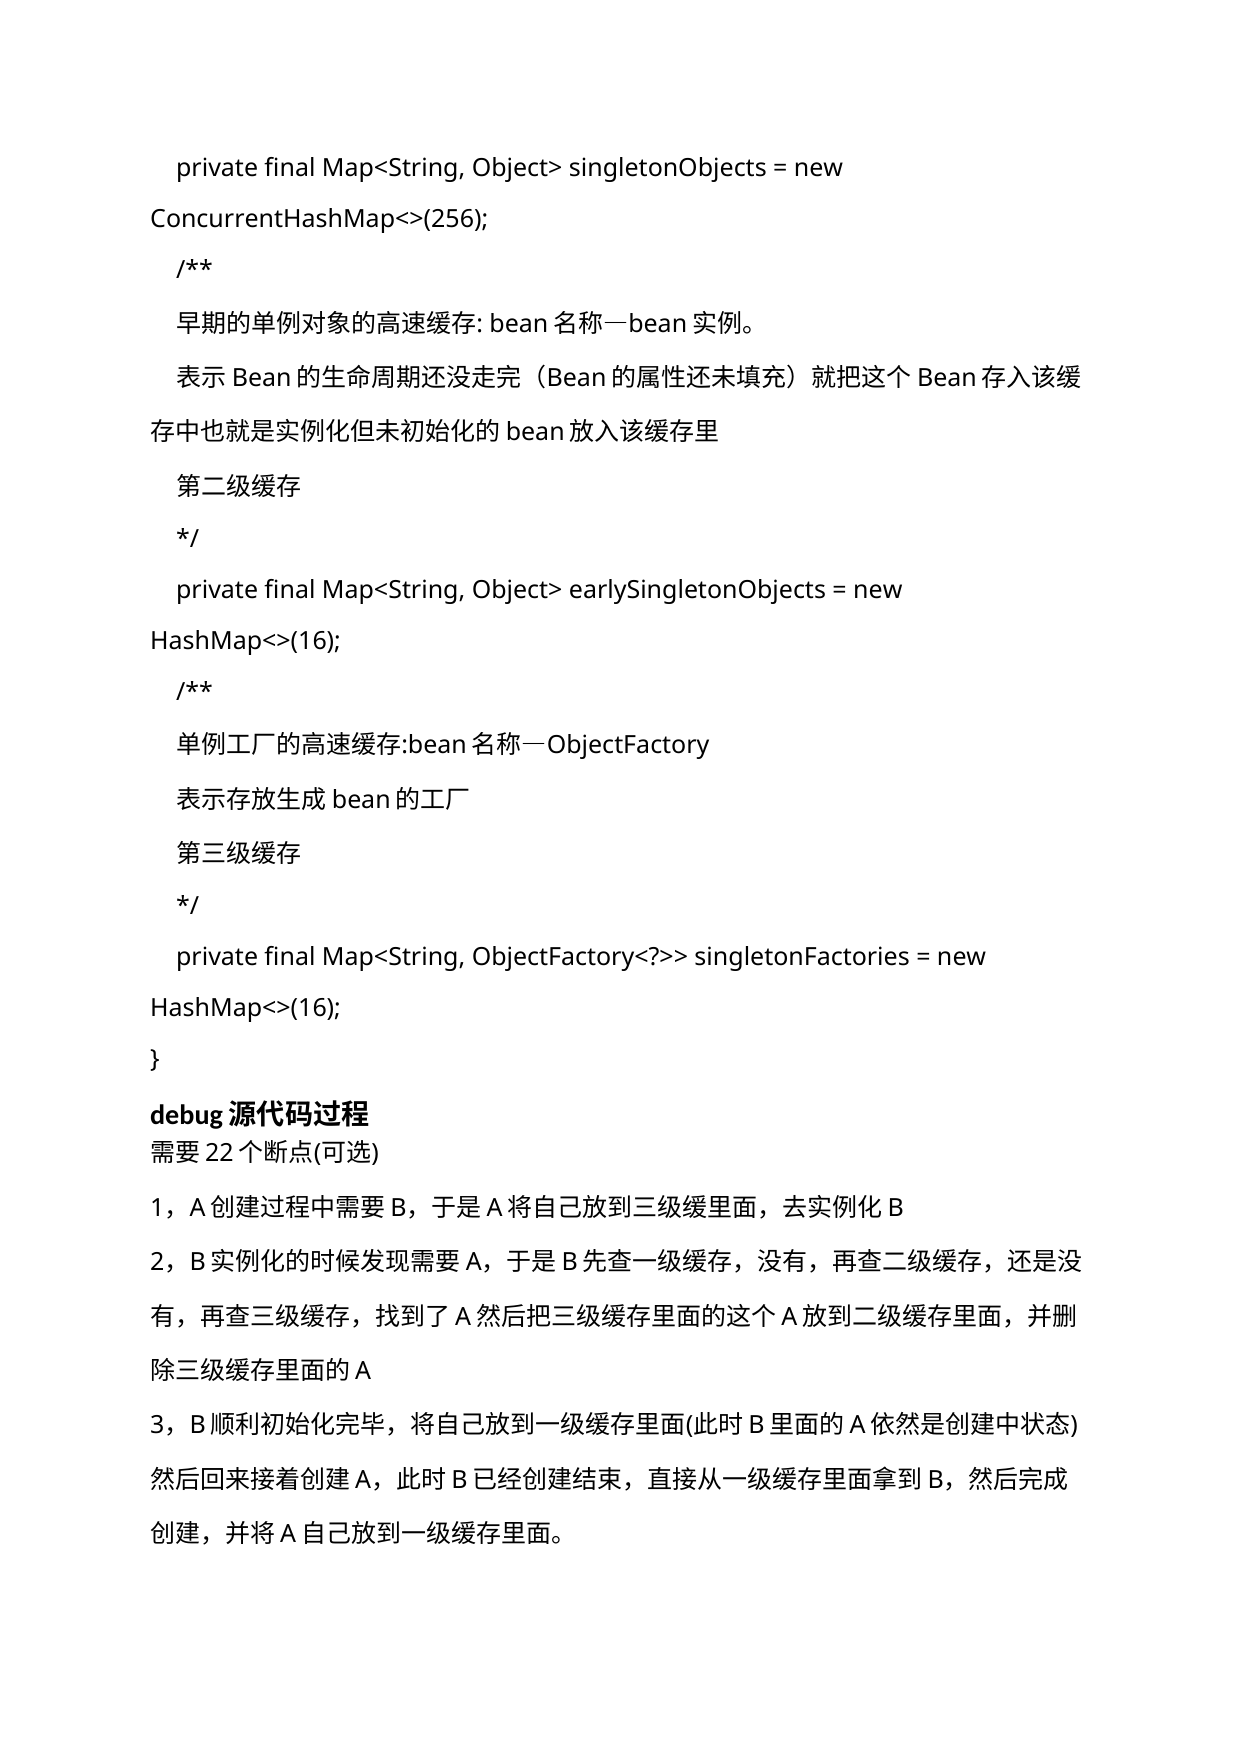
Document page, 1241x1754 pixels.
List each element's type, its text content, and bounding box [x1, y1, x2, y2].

text /** [150, 252, 1090, 286]
text /** [150, 674, 1090, 708]
text 第二级缓存 [150, 466, 1090, 502]
text 3，B顺利初始化完毕，将自己放到一级缓存里面(此时B里面的A依然是创建中状态) [150, 1405, 1090, 1441]
subtitle debug源代码过程 [150, 1092, 1090, 1133]
text 第三级缓存 [150, 833, 1090, 870]
text 单例工厂的高速缓存:bean名称—ObjectFactory [150, 725, 1090, 761]
text 表示 Bean的生命周期还没走完（Bean的属性还未填充）就把这个 Bean存入该缓存中也就是实例化但未初始化的 bean放入该缓存里 [150, 357, 1090, 448]
text 2，B实例化的时候发现需要A，于是B先查一级缓存，没有，再查二级缓存，还是没有，再查三级缓存，找到了A然后把三级缓存里面的这个A放到二级缓存里面，并删除三级缓存里面的A [150, 1242, 1090, 1387]
text } [150, 1041, 1090, 1075]
text 需要22个断点(可选) [150, 1133, 1090, 1169]
text 表示存放生成 bean的工厂 [150, 779, 1090, 815]
text 然后回来接着创建A，此时B已经创建结束，直接从一级缓存里面拿到B，然后完成创建，并将A自己放到一级缓存里面。 [150, 1459, 1090, 1550]
text */ [150, 888, 1090, 922]
text private final Map<String, Object> earlySingletonObjects = new HashMap<>(16); [150, 572, 1090, 657]
text 1，A创建过程中需要B，于是A将自己放到三级缓里面，去实例化B [150, 1187, 1090, 1223]
text private final Map<String, Object> singletonObjects = new ConcurrentHashMap<>(256); [150, 150, 1090, 235]
text 早期的单例对象的高速缓存: bean名称—bean实例。 [150, 303, 1090, 339]
text private final Map<String, ObjectFactory<?>> singletonFactories = new HashMap<>(16); [150, 939, 1090, 1024]
text */ [150, 521, 1090, 555]
